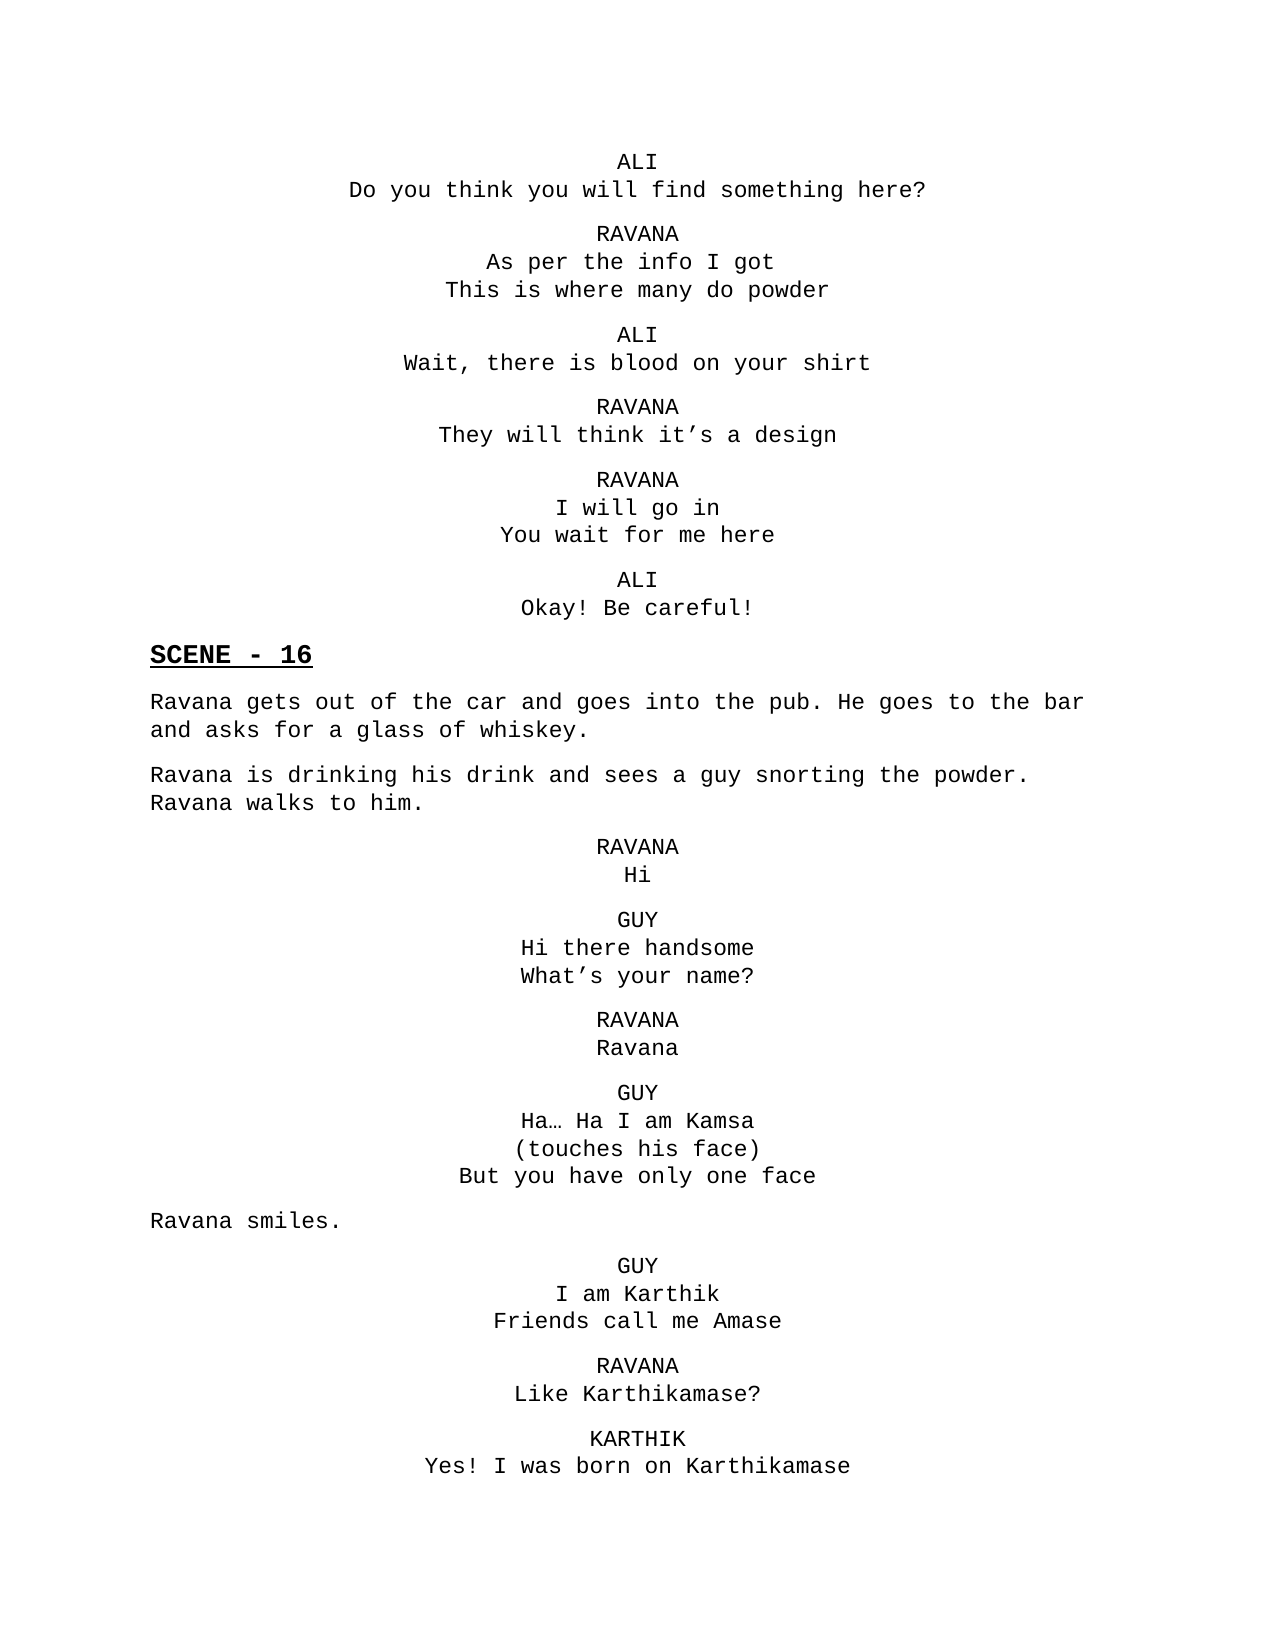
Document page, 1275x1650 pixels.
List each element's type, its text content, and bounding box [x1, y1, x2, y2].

text KARTHIK Yes! I was born on Karthikamase [150, 1427, 1125, 1481]
text RAVANA As per the info I got This is where many do powder [150, 222, 1125, 304]
text ALI Wait, there is blood on your shirt [150, 323, 1125, 377]
text RAVANA I will go in You wait for me here [150, 468, 1125, 550]
text RAVANA Like Karthikamase? [150, 1354, 1125, 1408]
text RAVANA Ravana [150, 1008, 1125, 1062]
text ALI Do you think you will find something here? [150, 150, 1125, 204]
text GUY I am Karthik Friends call me Amase [150, 1254, 1125, 1336]
text Ravana smiles. [150, 1209, 1125, 1235]
text Ravana gets out of the car and goes into the pub. He goes to the bar and asks for a glass of whiskey. [150, 691, 1125, 744]
text GUY Hi there handsome What’s your name? [150, 908, 1125, 990]
text RAVANA Hi [150, 836, 1125, 889]
text RAVANA They will think it’s a design [150, 395, 1125, 449]
text SCENE - 16 [150, 641, 1125, 672]
text GUY Ha… Ha I am Kamsa (touches his face) But you have only one face [150, 1081, 1125, 1191]
text Ravana is drinking his drink and sees a guy snorting the powder. Ravana walks to him. [150, 763, 1125, 817]
text ALI Okay! Be careful! [150, 568, 1125, 622]
